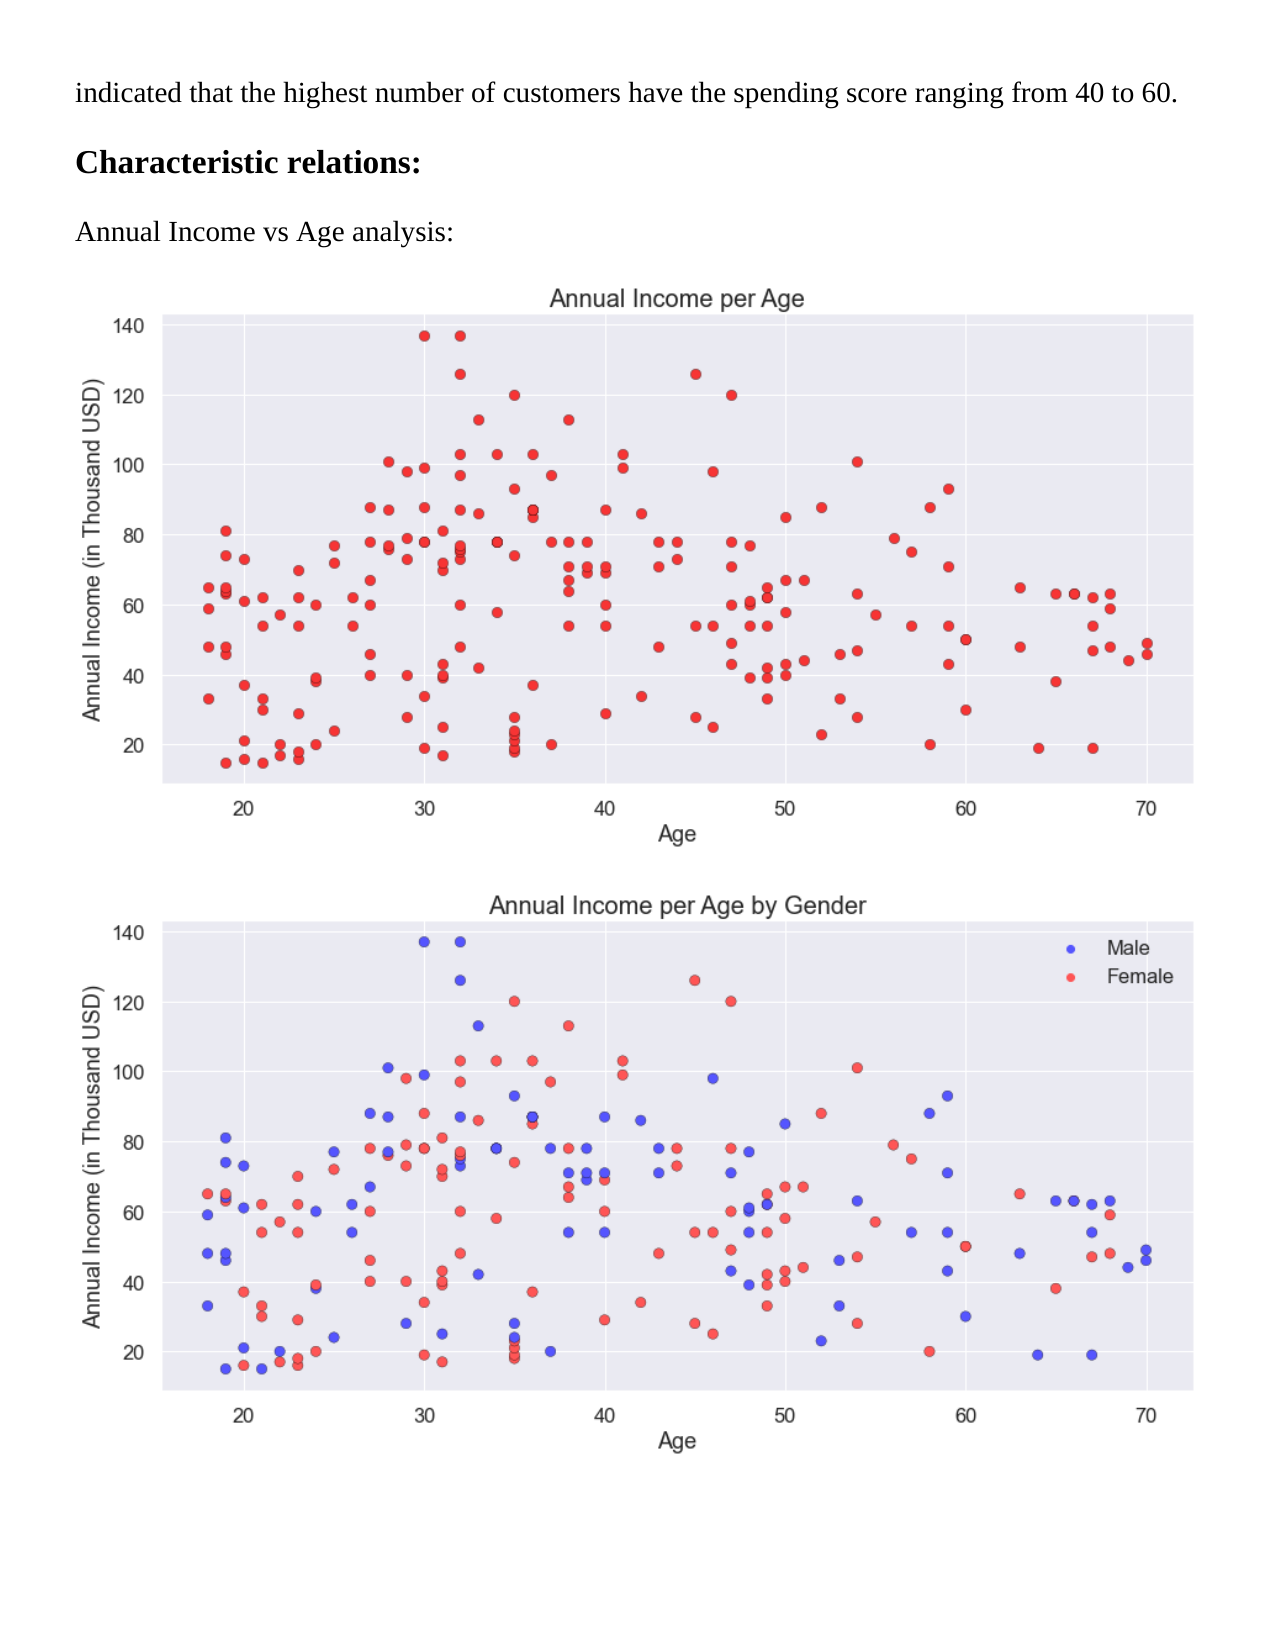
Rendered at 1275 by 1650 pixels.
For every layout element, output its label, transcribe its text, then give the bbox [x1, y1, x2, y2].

text Annual Income vs Age analysis: [75, 214, 1200, 247]
picture [75, 887, 1200, 1461]
picture [75, 281, 1200, 854]
text Characteristic relations: [75, 142, 1200, 180]
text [75, 75, 1200, 108]
